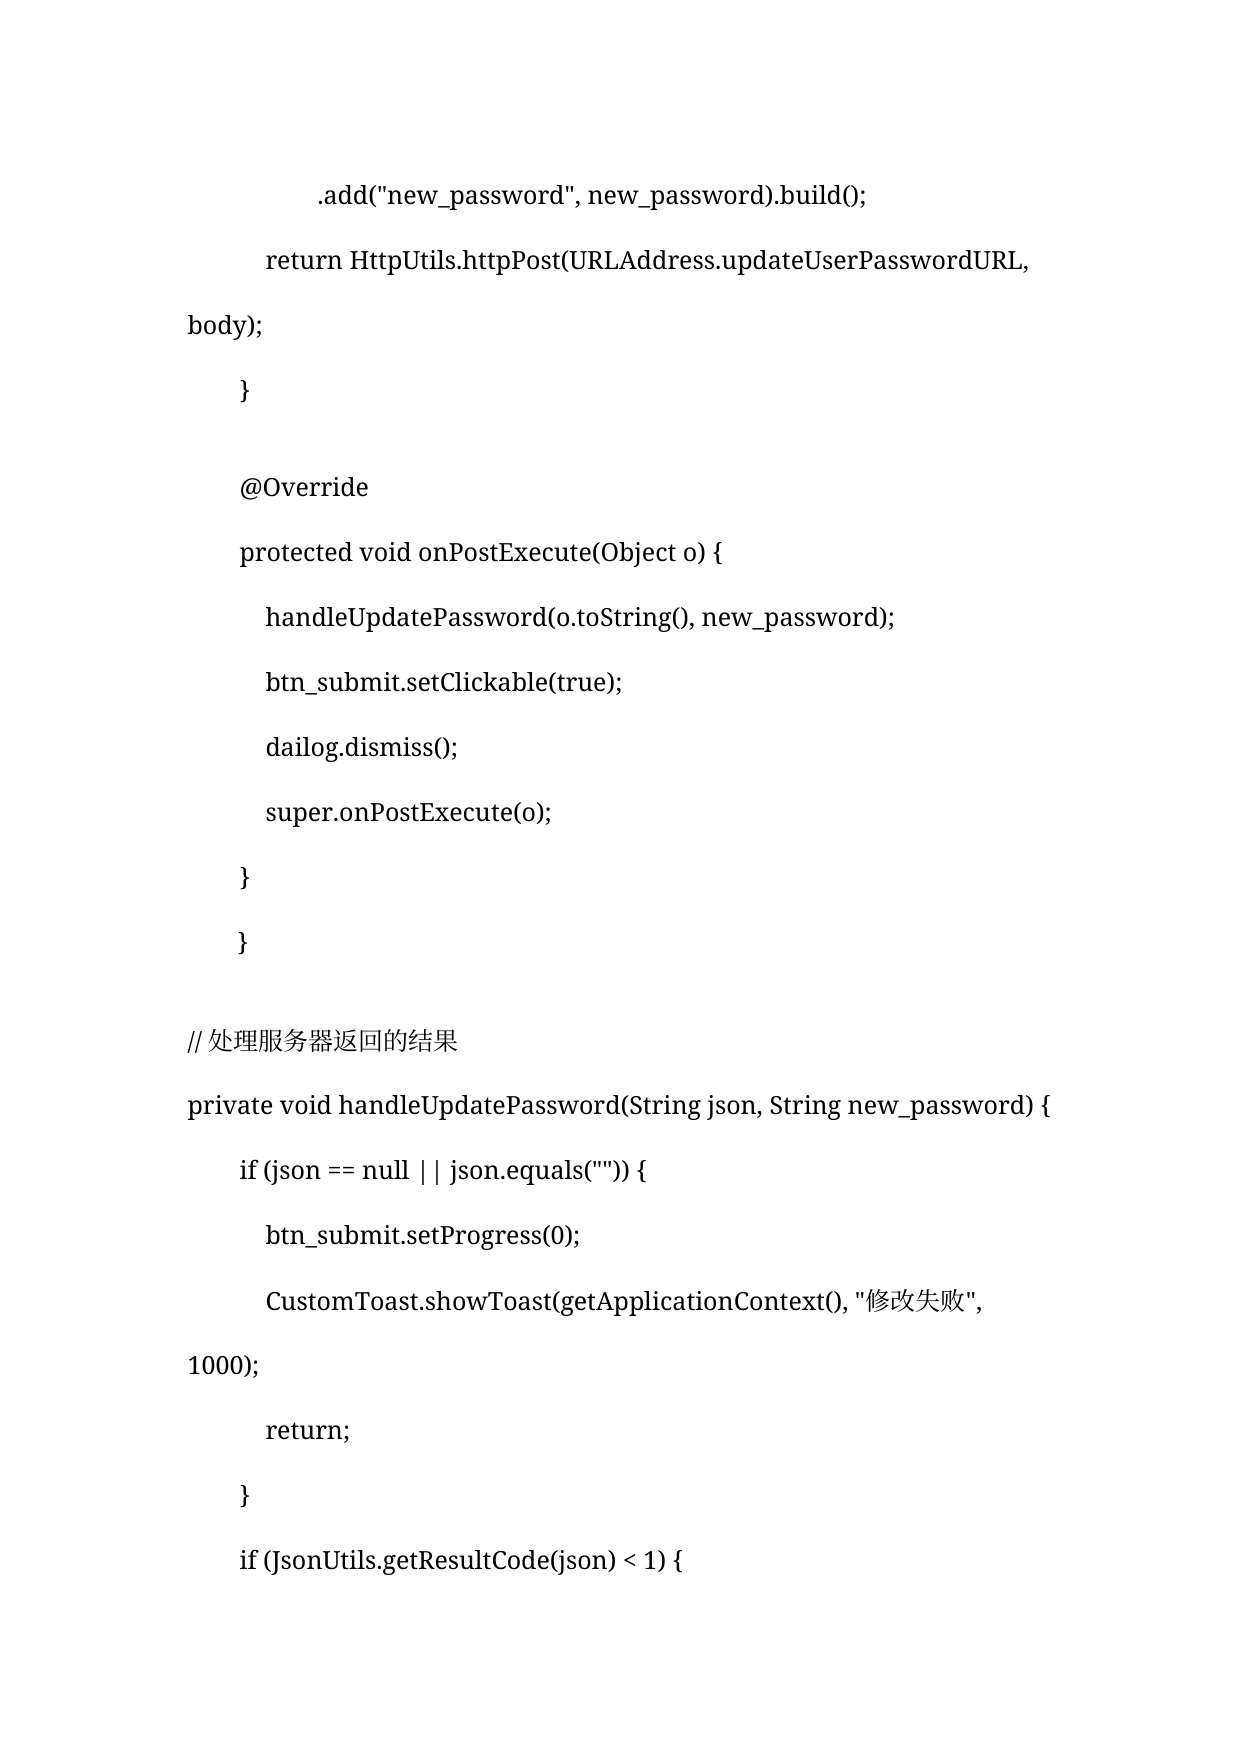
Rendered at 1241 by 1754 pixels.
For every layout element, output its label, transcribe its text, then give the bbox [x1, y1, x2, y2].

text btn_submit.setProgress(0); [187, 1202, 1053, 1267]
text return HttpUtils.httpPost(URLAddress.updateUserPasswordURL, body); [187, 227, 1053, 357]
text if (json == null || json.equals("")) { [187, 1137, 1053, 1202]
text btn_submit.setClickable(true); [187, 649, 1053, 714]
text handleUpdatePassword(o.toString(), new_password); [187, 584, 1053, 649]
text // 处理服务器返回的结果 [187, 1007, 1053, 1072]
text @Override [187, 454, 1053, 519]
text private void handleUpdatePassword(String json, String new_password) { [187, 1072, 1053, 1137]
text CustomToast.showToast(getApplicationContext(), "修改失败", 1000); [187, 1267, 1053, 1397]
text return; [187, 1397, 1053, 1462]
text protected void onPostExecute(Object o) { [187, 519, 1053, 584]
text .add("new_password", new_password).build(); [187, 162, 1053, 227]
text if (JsonUtils.getResultCode(json) < 1) { [187, 1527, 1053, 1592]
text super.onPostExecute(o); [187, 779, 1053, 844]
text dailog.dismiss(); [187, 714, 1053, 779]
text } [187, 844, 1053, 909]
text } [187, 357, 1053, 422]
text } [187, 909, 1053, 974]
text } [187, 1462, 1053, 1527]
